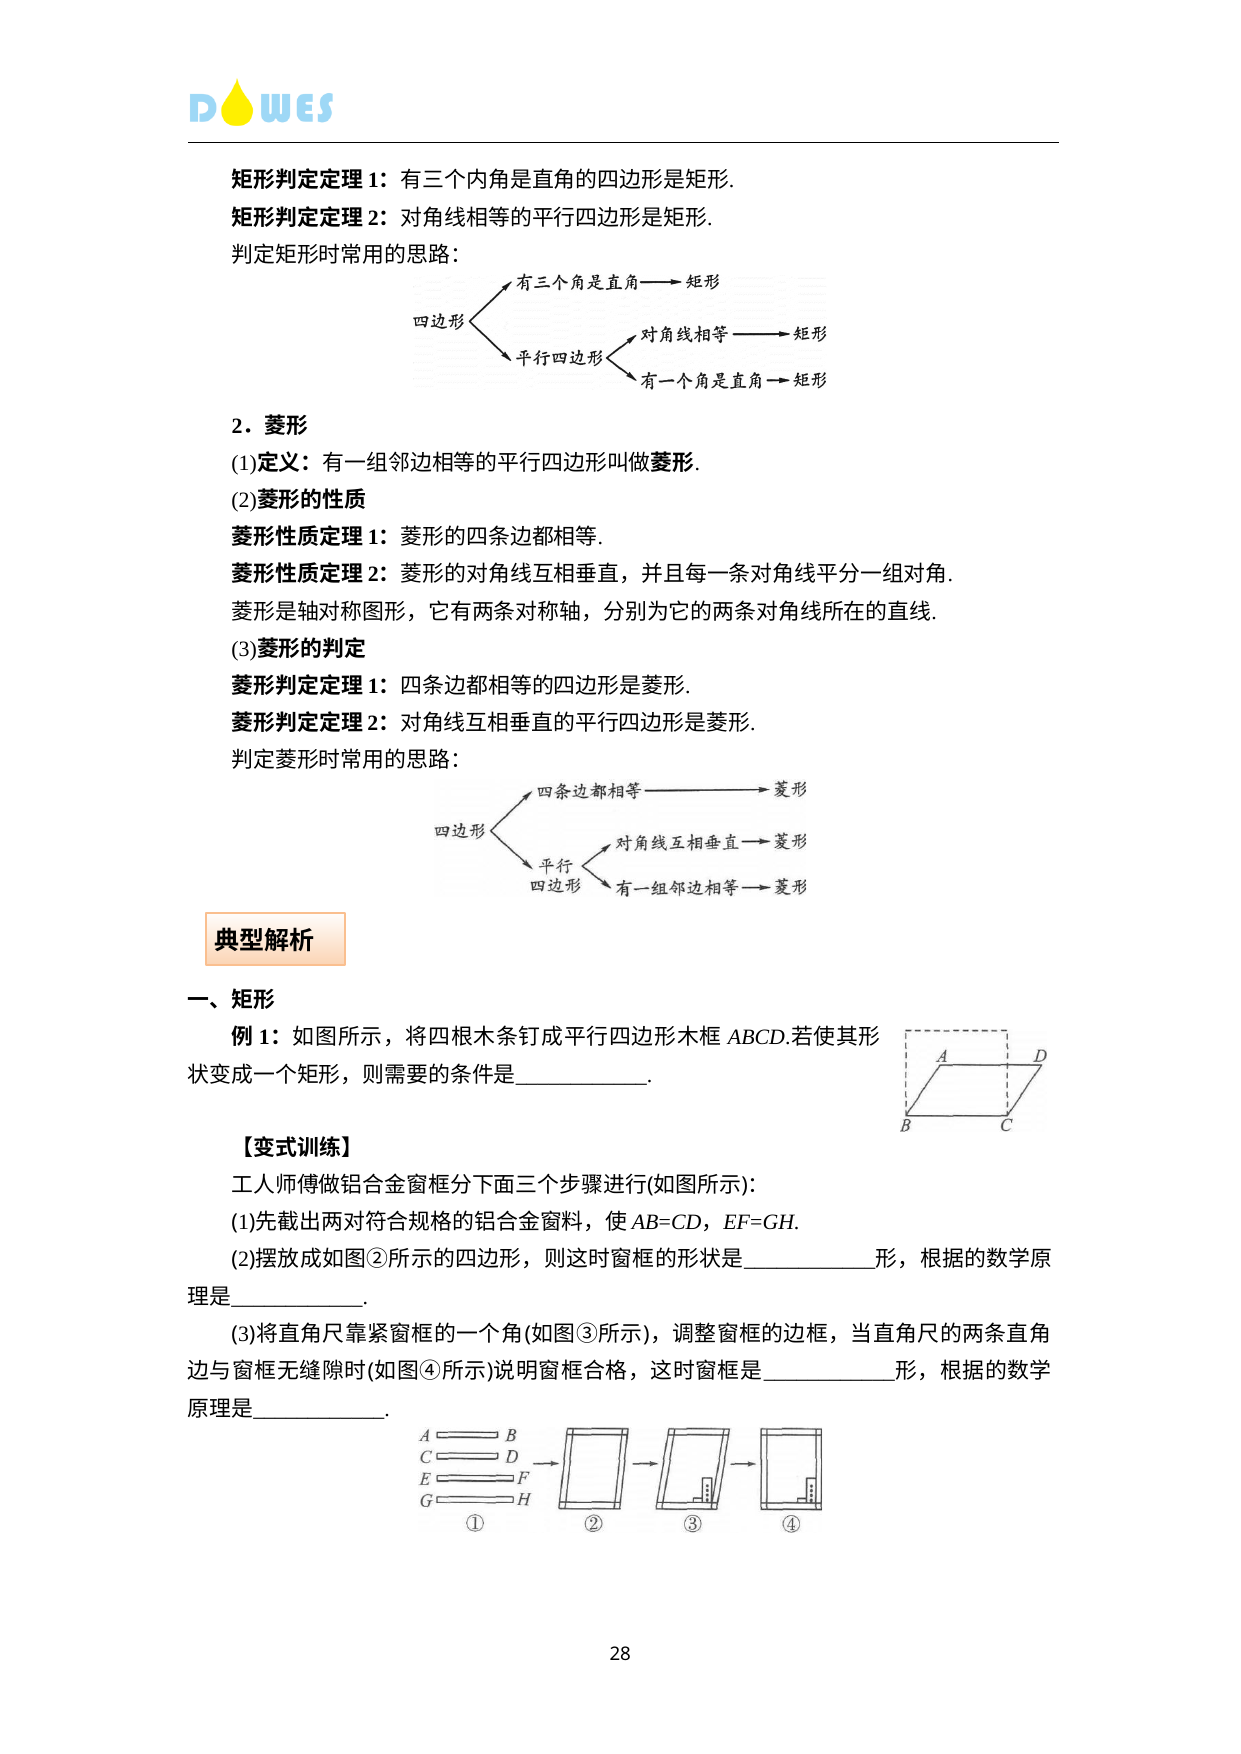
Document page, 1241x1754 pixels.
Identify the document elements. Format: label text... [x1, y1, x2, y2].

text (3)将直角尺靠紧窗框的一个角(如图③所示)，调整窗框的边框，当直角尺的两条直角边与窗框无缝隙时(如图④所示)说明窗框合格，这时窗框是____________形，根据的数学原理是____________. [187, 1316, 1053, 1423]
text 菱形判定定理2：对角线互相垂直的平行四边形是菱形. [187, 705, 1053, 737]
picture [413, 273, 827, 390]
text 菱形性质定理 1：菱形的四条边都相等. [187, 519, 1053, 551]
text 矩形判定定理 2：对角线相等的平行四边形是矩形. [187, 199, 1053, 232]
text (2)摆放成如图②所示的四边形，则这时窗框的形状是____________形，根据的数学原理是____________. [187, 1241, 1053, 1311]
text (2)菱形的性质 [187, 482, 1053, 514]
picture [434, 779, 807, 897]
text 【变式训练】 [187, 1129, 1053, 1162]
text 菱形性质定理 2：菱形的对角线互相垂直，并且每一条对角线平分一组对角. [187, 556, 1053, 588]
text (3)菱形的判定 [187, 630, 1053, 663]
picture [900, 1029, 1047, 1132]
text 菱形是轴对称图形，它有两条对称轴，分别为它的两条对角线所在的直线. [187, 593, 1053, 626]
text 2．菱形 [187, 407, 1053, 440]
picture [178, 71, 346, 139]
text 工人师傅做铝合金窗框分下面三个步骤进行(如图所示)： [187, 1167, 1053, 1199]
text 矩形判定定理 1：有三个内角是直角的四边形是矩形. [187, 162, 1053, 194]
text 例1：如图所示，将四根木条钉成平行四边形木框ABCD.若使其形状变成一个矩形，则需要的条件是____________. [187, 1019, 1053, 1089]
text 判定矩形时常用的思路： [187, 236, 1053, 269]
picture [418, 1427, 823, 1533]
text 菱形判定定理 1：四条边都相等的四边形是菱形. [187, 668, 1053, 700]
text (1)先截出两对符合规格的铝合金窗料，使AB=CD，EF=GH. [187, 1204, 1053, 1236]
text 一、矩形 [187, 982, 1053, 1014]
text 判定菱形时常用的思路： [187, 742, 1053, 774]
text (1)定义：有一组邻边相等的平行四边形叫做菱形. [187, 444, 1053, 477]
